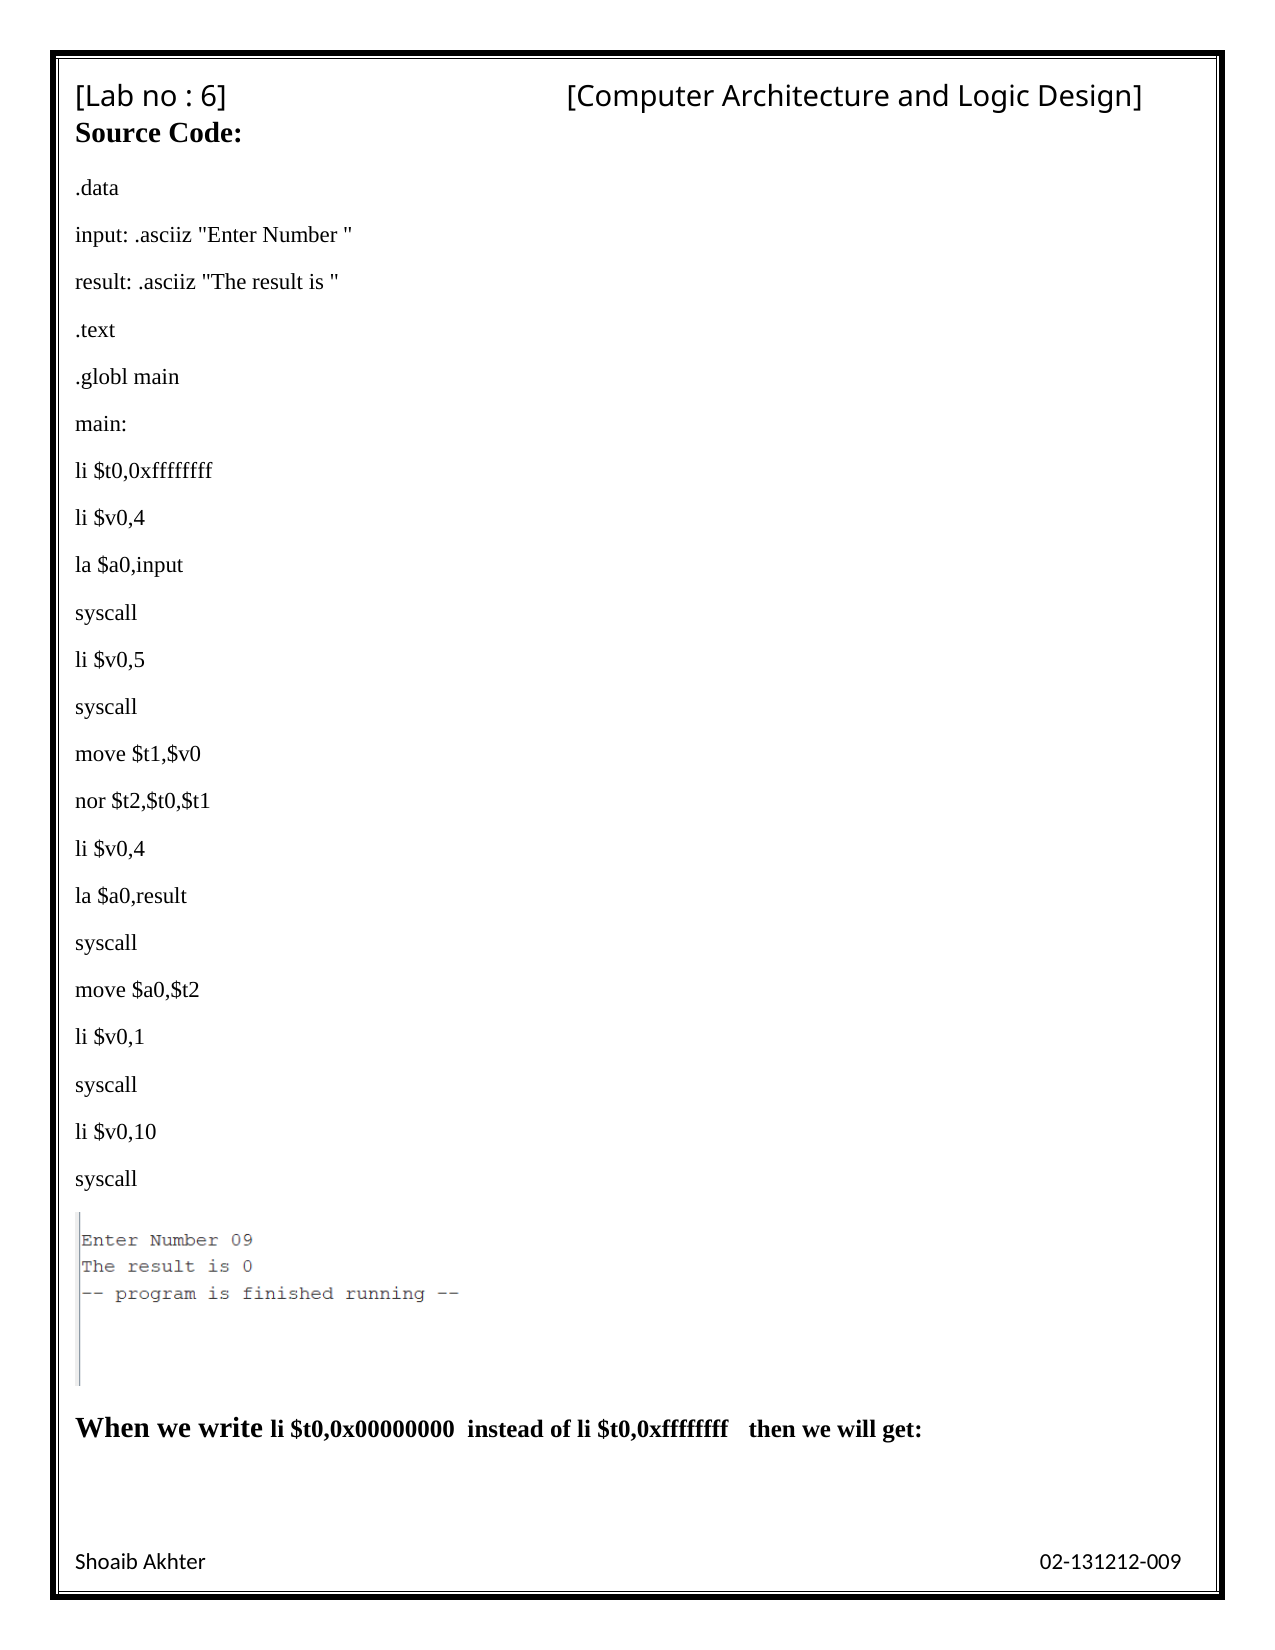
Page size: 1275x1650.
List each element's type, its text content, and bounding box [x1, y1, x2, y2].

text li $v0,4 [75, 835, 1200, 861]
text move $t1,$v0 [75, 740, 1200, 767]
text .data [75, 174, 1200, 200]
text syscall [75, 1165, 1200, 1191]
text syscall [75, 693, 1200, 719]
text move $a0,$t2 [75, 976, 1200, 1003]
text li $v0,10 [75, 1118, 1200, 1144]
text syscall [75, 1071, 1200, 1097]
text nor $t2,$t0,$t1 [75, 787, 1200, 814]
text la $a0,result [75, 882, 1200, 908]
picture [75, 1212, 494, 1386]
text When we write li $t0,0x00000000 instead of li $t0,0xffffffff then we will get: [75, 1410, 1200, 1444]
text main: [75, 410, 1200, 436]
text .text [75, 316, 1200, 342]
text li $t0,0xffffffff [75, 457, 1200, 483]
text input: .asciiz "Enter Number " [75, 221, 1200, 248]
text li $v0,5 [75, 646, 1200, 672]
text result: .asciiz "The result is " [75, 268, 1200, 295]
text syscall [75, 599, 1200, 625]
text li $v0,1 [75, 1023, 1200, 1050]
text Source Code: [75, 115, 1200, 148]
text .globl main [75, 363, 1200, 389]
text syscall [75, 929, 1200, 955]
text li $v0,4 [75, 504, 1200, 531]
text la $a0,input [75, 552, 1200, 578]
